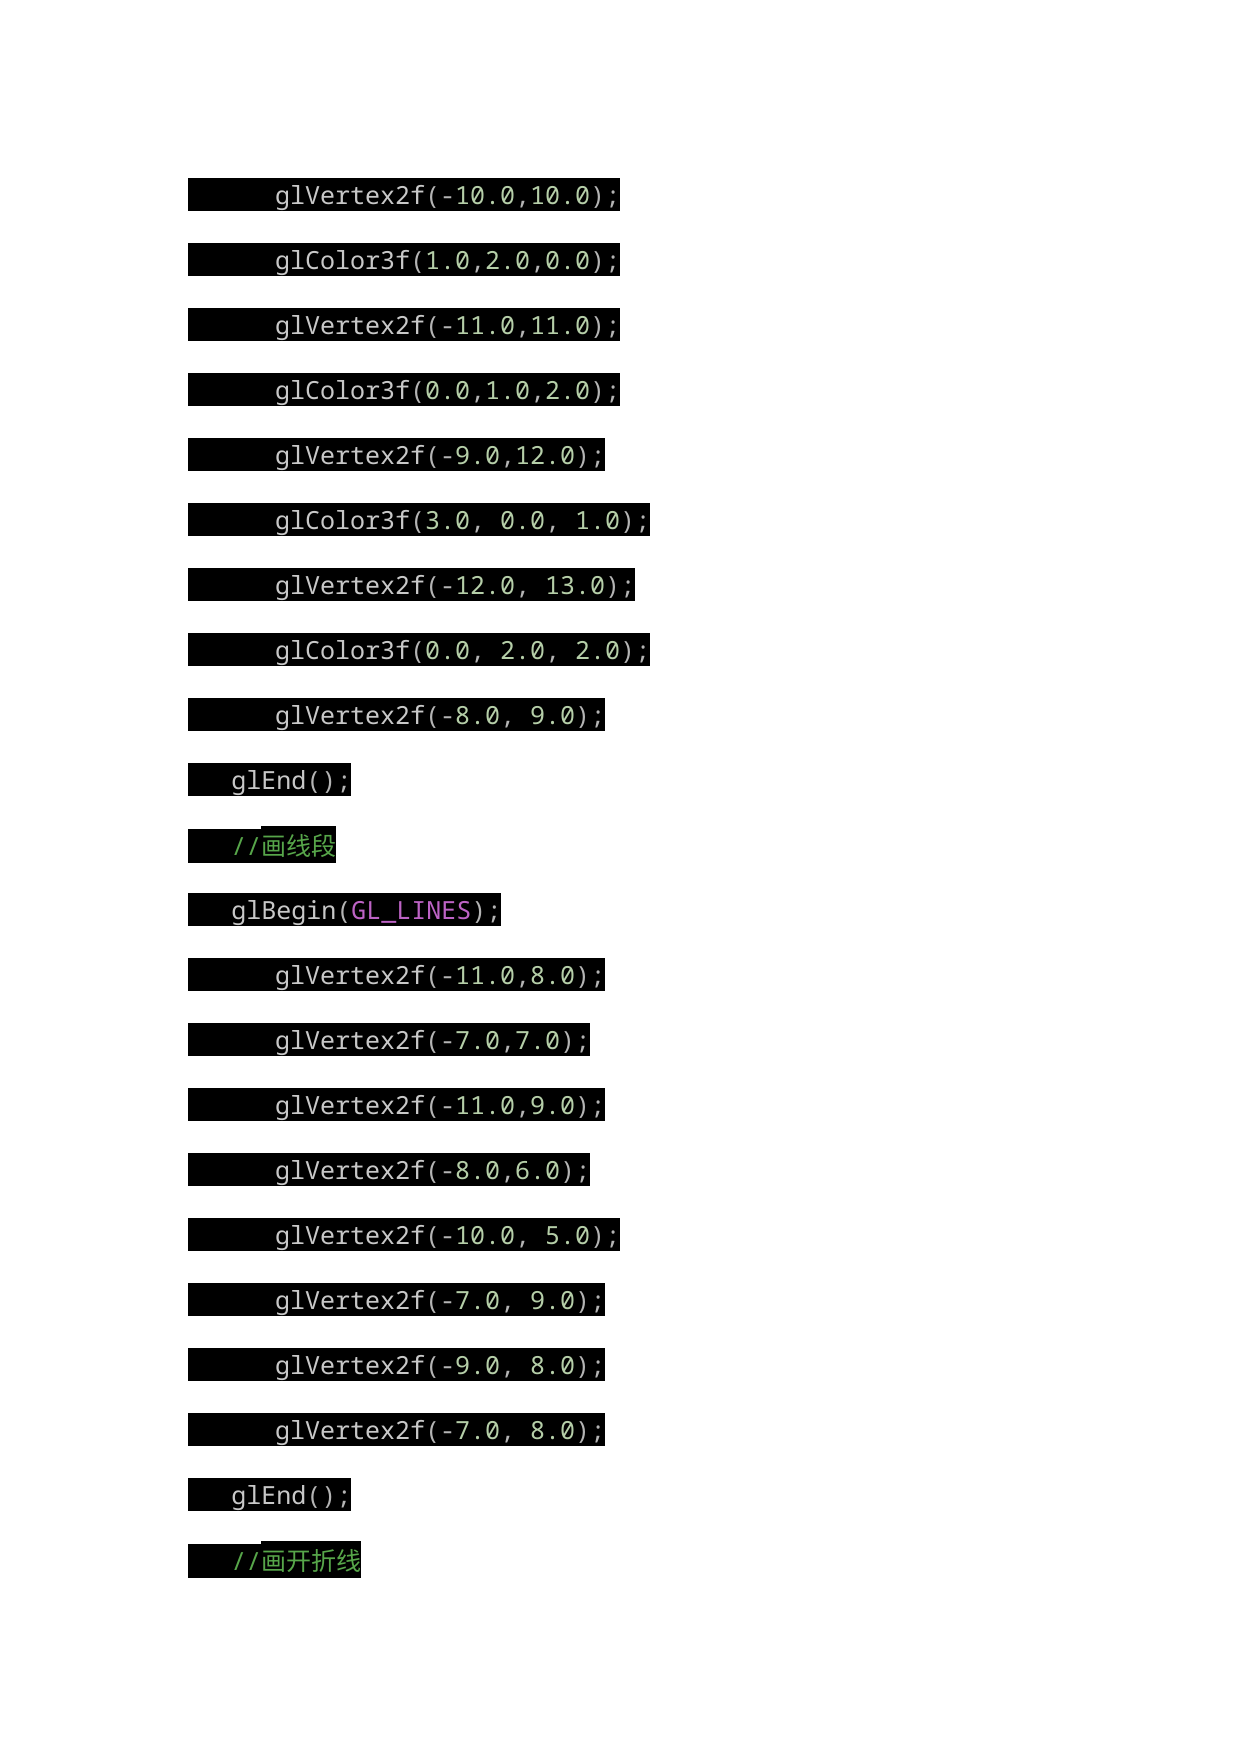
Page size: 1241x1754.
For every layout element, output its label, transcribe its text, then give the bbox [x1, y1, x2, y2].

text glColor3f(1.0,2.0,0.0); [187, 227, 1053, 292]
text glColor3f(0.0,1.0,2.0); [187, 357, 1053, 422]
text glVertex2f(-7.0,7.0); [187, 1007, 1053, 1072]
text glBegin(GL_LINES); [187, 877, 1053, 942]
text glVertex2f(-7.0, 8.0); [187, 1397, 1053, 1462]
text glVertex2f(-12.0, 13.0); [187, 552, 1053, 617]
text glEnd(); [187, 747, 1053, 812]
text glColor3f(0.0, 2.0, 2.0); [187, 617, 1053, 682]
text glVertex2f(-8.0,6.0); [187, 1137, 1053, 1202]
text glVertex2f(-9.0, 8.0); [187, 1332, 1053, 1397]
text glVertex2f(-11.0,8.0); [187, 942, 1053, 1007]
text glVertex2f(-10.0, 5.0); [187, 1202, 1053, 1267]
text glVertex2f(-9.0,12.0); [187, 422, 1053, 487]
text glColor3f(3.0, 0.0, 1.0); [187, 487, 1053, 552]
text glVertex2f(-11.0,11.0); [187, 292, 1053, 357]
text glVertex2f(-7.0, 9.0); [187, 1267, 1053, 1332]
text //画线段 [187, 812, 1053, 877]
text glVertex2f(-11.0,9.0); [187, 1072, 1053, 1137]
text glEnd(); [187, 1462, 1053, 1527]
text glVertex2f(-8.0, 9.0); [187, 682, 1053, 747]
text //画开折线 [187, 1527, 1053, 1592]
text glVertex2f(-10.0,10.0); [187, 162, 1053, 227]
